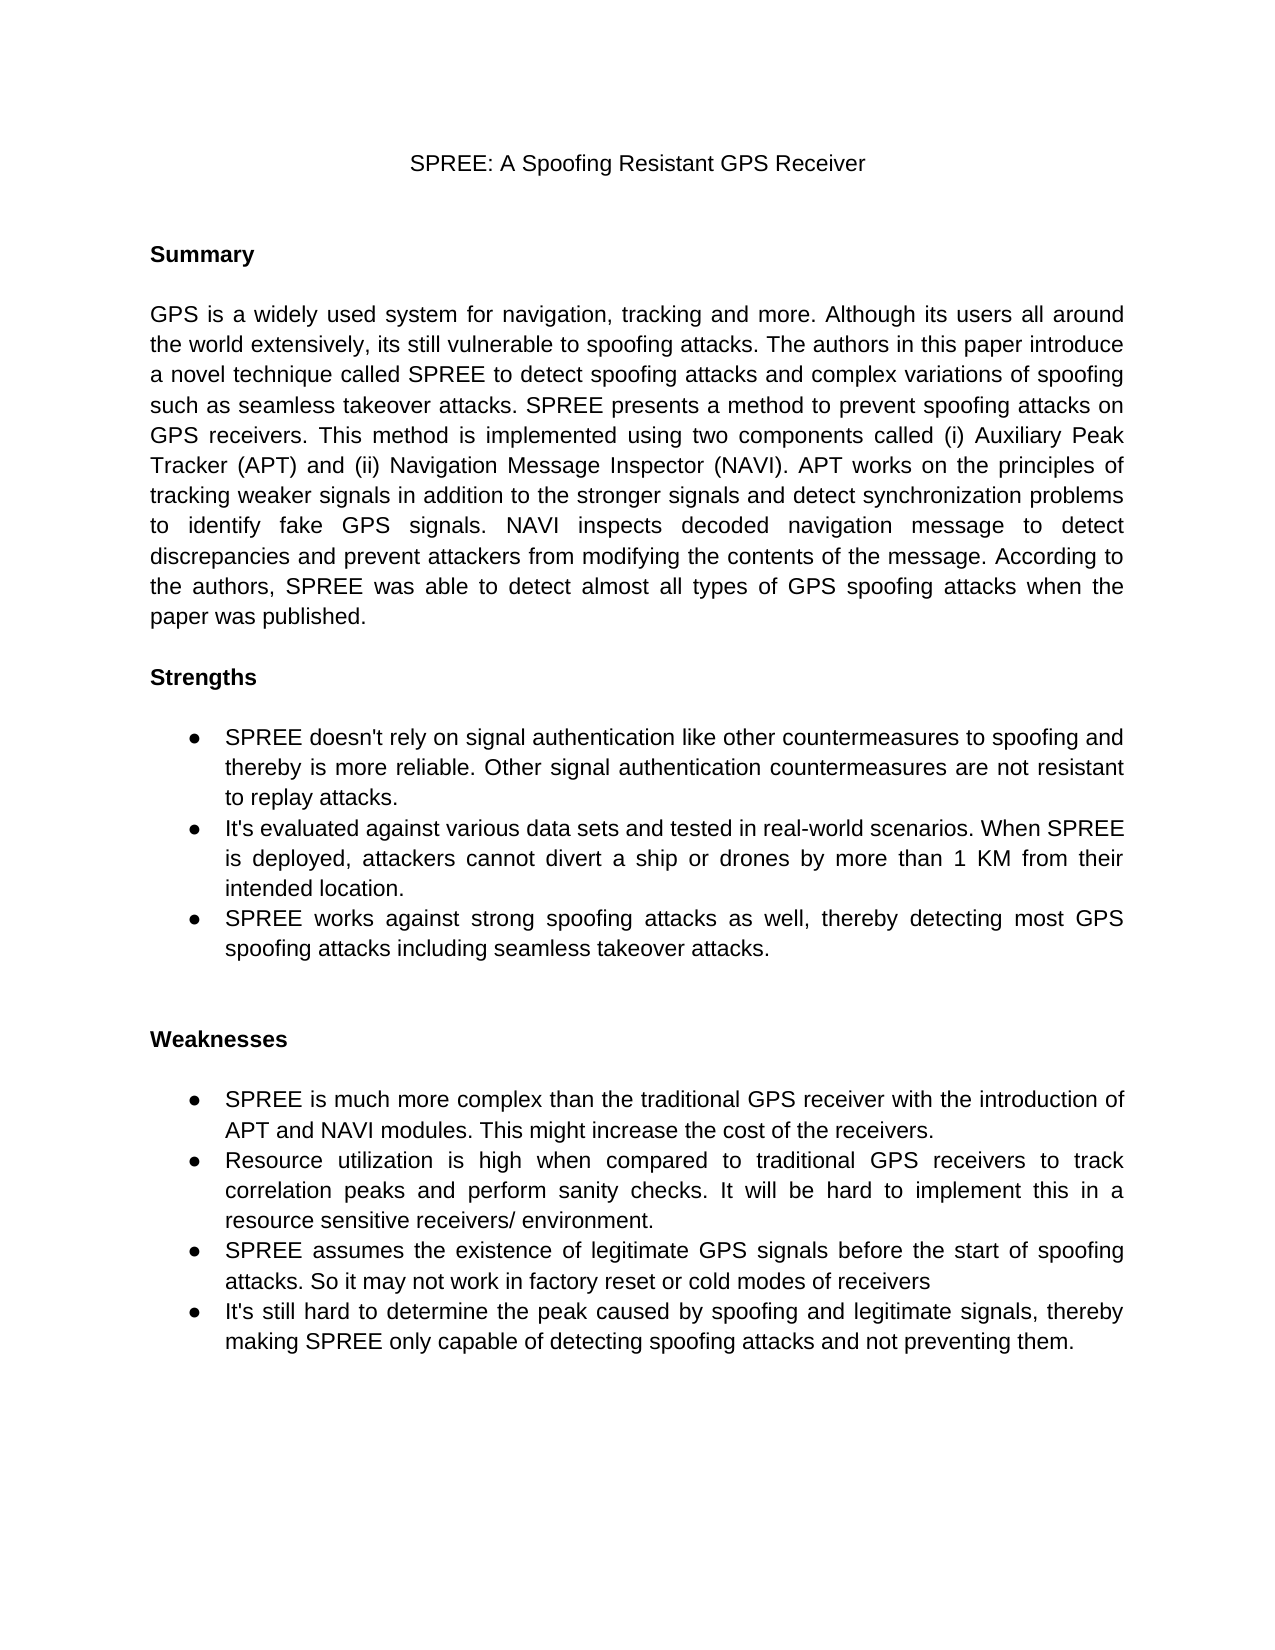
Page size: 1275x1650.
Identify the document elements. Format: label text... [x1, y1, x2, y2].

text GPS is a widely used system for navigation, tracking and more. Although its users all around the world extensively, its still vulnerable to spoofing attacks. The authors in this paper introduce a novel technique called SPREE to detect spoofing attacks and complex variations of spoofing such as seamless takeover attacks. SPREE presents a method to prevent spoofing attacks on GPS receivers. This method is implemented using two components called (i) Auxiliary Peak Tracker (APT) and (ii) Navigation Message Inspector (NAVI). APT works on the principles of tracking weaker signals in addition to the stronger signals and detect synchronization problems to identify fake GPS signals. NAVI inspects decoded navigation message to detect discrepancies and prevent attackers from modifying the contents of the message. According to the authors, SPREE was able to detect almost all types of GPS spoofing attacks when the paper was published. [150, 301, 1125, 629]
text Summary [150, 241, 1125, 267]
text Strengths [150, 663, 1125, 690]
list It's evaluated against various data sets and tested in real-world scenarios. When SPREE is deployed, attackers cannot divert a ship or drones by more than 1 KM from their intended location. [187, 814, 1125, 901]
list Resource utilization is high when compared to traditional GPS receivers to track correlation peaks and perform sanity checks. It will be hard to implement this in a resource sensitive receivers/ environment. [187, 1147, 1125, 1234]
text SPREE: A Spoofing Resistant GPS Receiver [150, 150, 1125, 176]
list SPREE doesn't rely on signal authentication like other countermeasures to spoofing and thereby is more reliable. Other signal authentication countermeasures are not resistant to replay attacks. [187, 724, 1125, 811]
list SPREE works against strong spoofing attacks as well, thereby detecting most GPS spoofing attacks including seamless takeover attacks. [187, 905, 1125, 962]
list SPREE is much more complex than the traditional GPS receiver with the introduction of APT and NAVI modules. This might increase the cost of the receivers. [187, 1086, 1125, 1143]
text Weaknesses [150, 1026, 1125, 1052]
list It's still hard to determine the peak caused by spoofing and legitimate signals, thereby making SPREE only capable of detecting spoofing attacks and not preventing them. [187, 1298, 1125, 1354]
list SPREE assumes the existence of legitimate GPS signals before the start of spoofing attacks. So it may not work in factory reset or cold modes of receivers [187, 1237, 1125, 1294]
